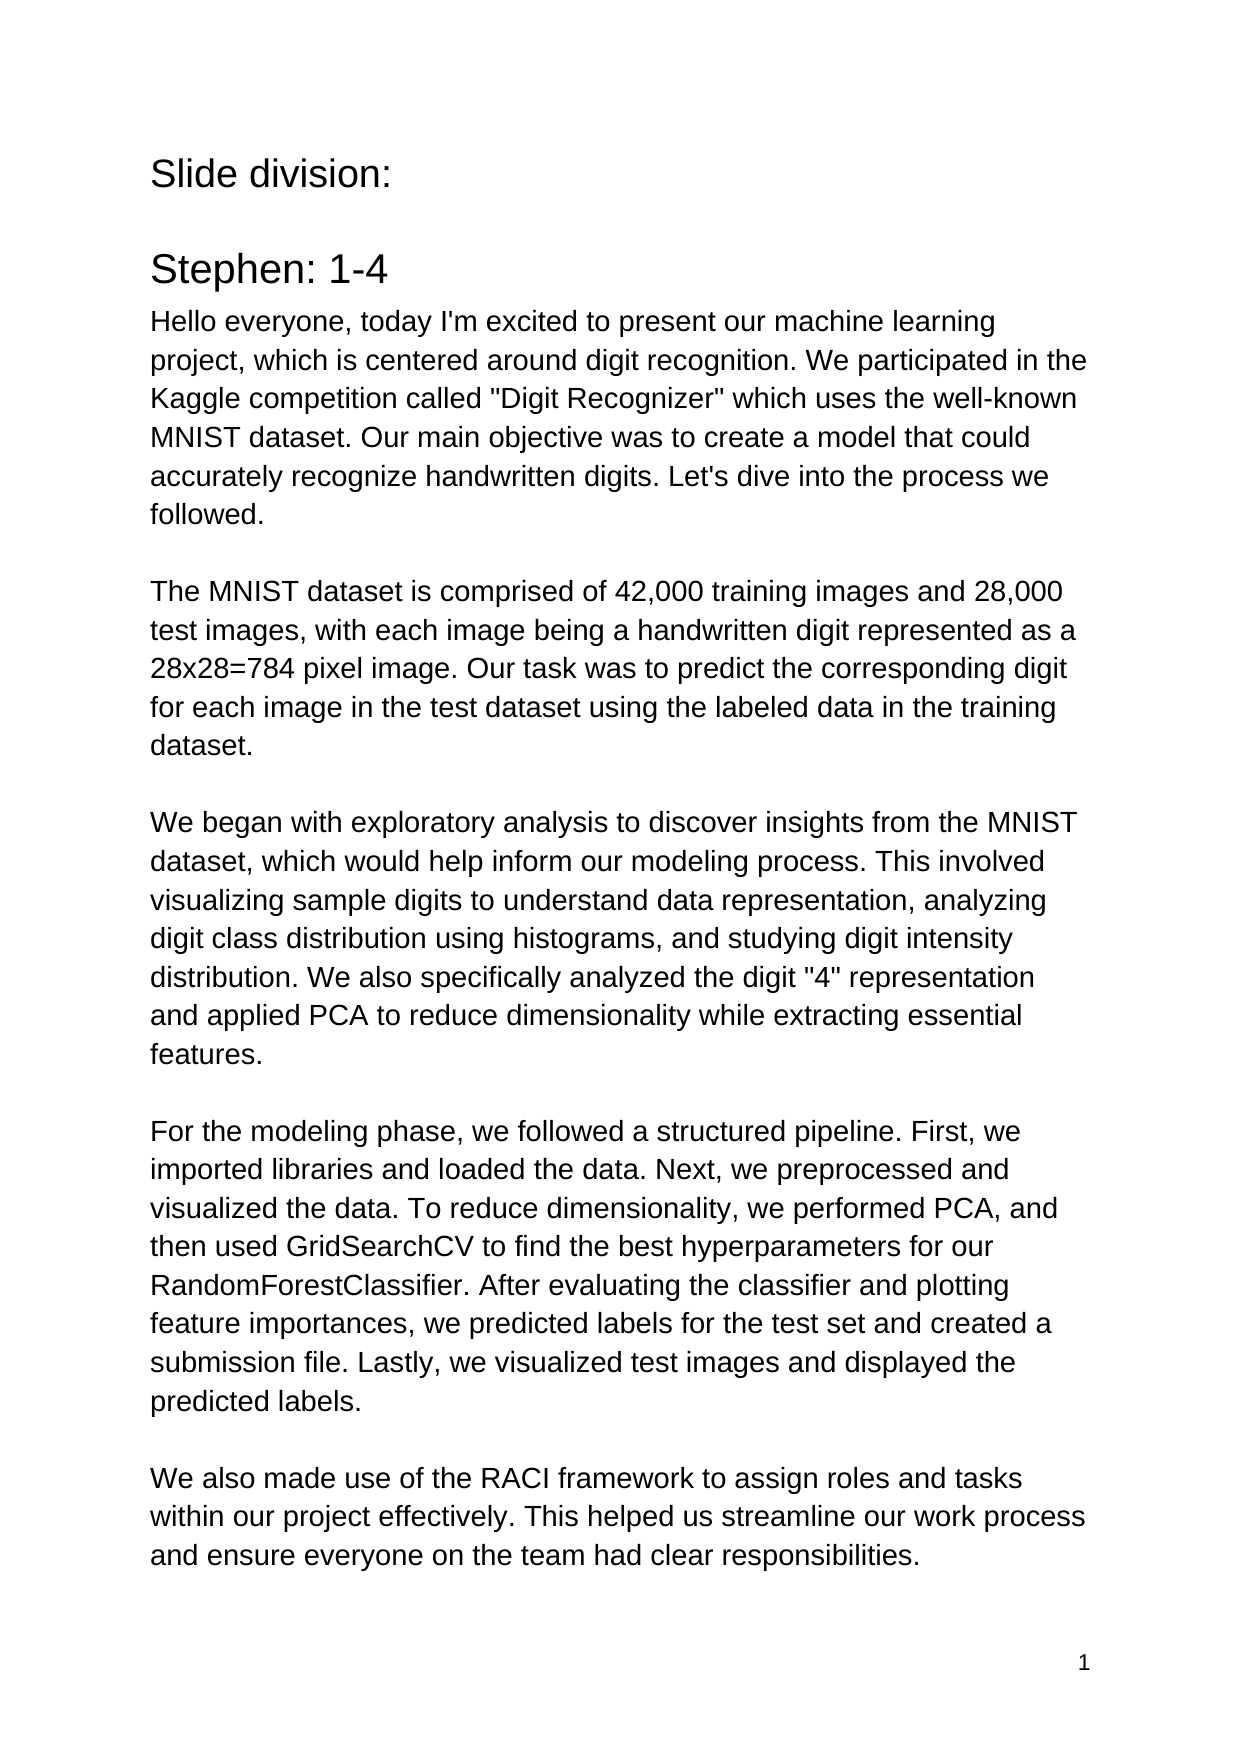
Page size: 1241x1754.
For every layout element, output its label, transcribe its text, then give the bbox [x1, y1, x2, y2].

subtitle Stephen: 1-4 [150, 244, 1090, 292]
text For the modeling phase, we followed a structured pipeline. First, we imported libraries and loaded the data. Next, we preprocessed and visualized the data. To reduce dimensionality, we performed PCA, and then used GridSearchCV to find the best hyperparameters for our RandomForestClassifier. After evaluating the classifier and plotting feature importances, we predicted labels for the test set and created a submission file. Lastly, we visualized test images and displayed the predicted labels. [150, 1114, 1090, 1417]
text We also made use of the RACI framework to assign roles and tasks within our project effectively. This helped us streamline our work process and ensure everyone on the team had clear responsibilities. [150, 1461, 1090, 1571]
text We began with exploratory analysis to discover insights from the MNIST dataset, which would help inform our modeling process. This involved visualizing sample digits to understand data representation, analyzing digit class distribution using histograms, and studying digit intensity distribution. We also specifically analyzed the digit "4" representation and applied PCA to reduce dimensionality while extracting essential features. [150, 806, 1090, 1070]
text The MNIST dataset is comprised of 42,000 training images and 28,000 test images, with each image being a handwritten digit represented as a 28x28=784 pixel image. Our task was to predict the corresponding digit for each image in the test dataset using the labeled data in the training dataset. [150, 574, 1090, 762]
text Hello everyone, today I'm excited to present our machine learning project, which is centered around digit recognition. We participated in the Kaggle competition called "Digit Recognizer" which uses the well-known MNIST dataset. Our main objective was to create a model that could accurately recognize handwritten digits. Let's dive into the process we followed. [150, 304, 1090, 531]
text Slide division: [150, 150, 1090, 196]
